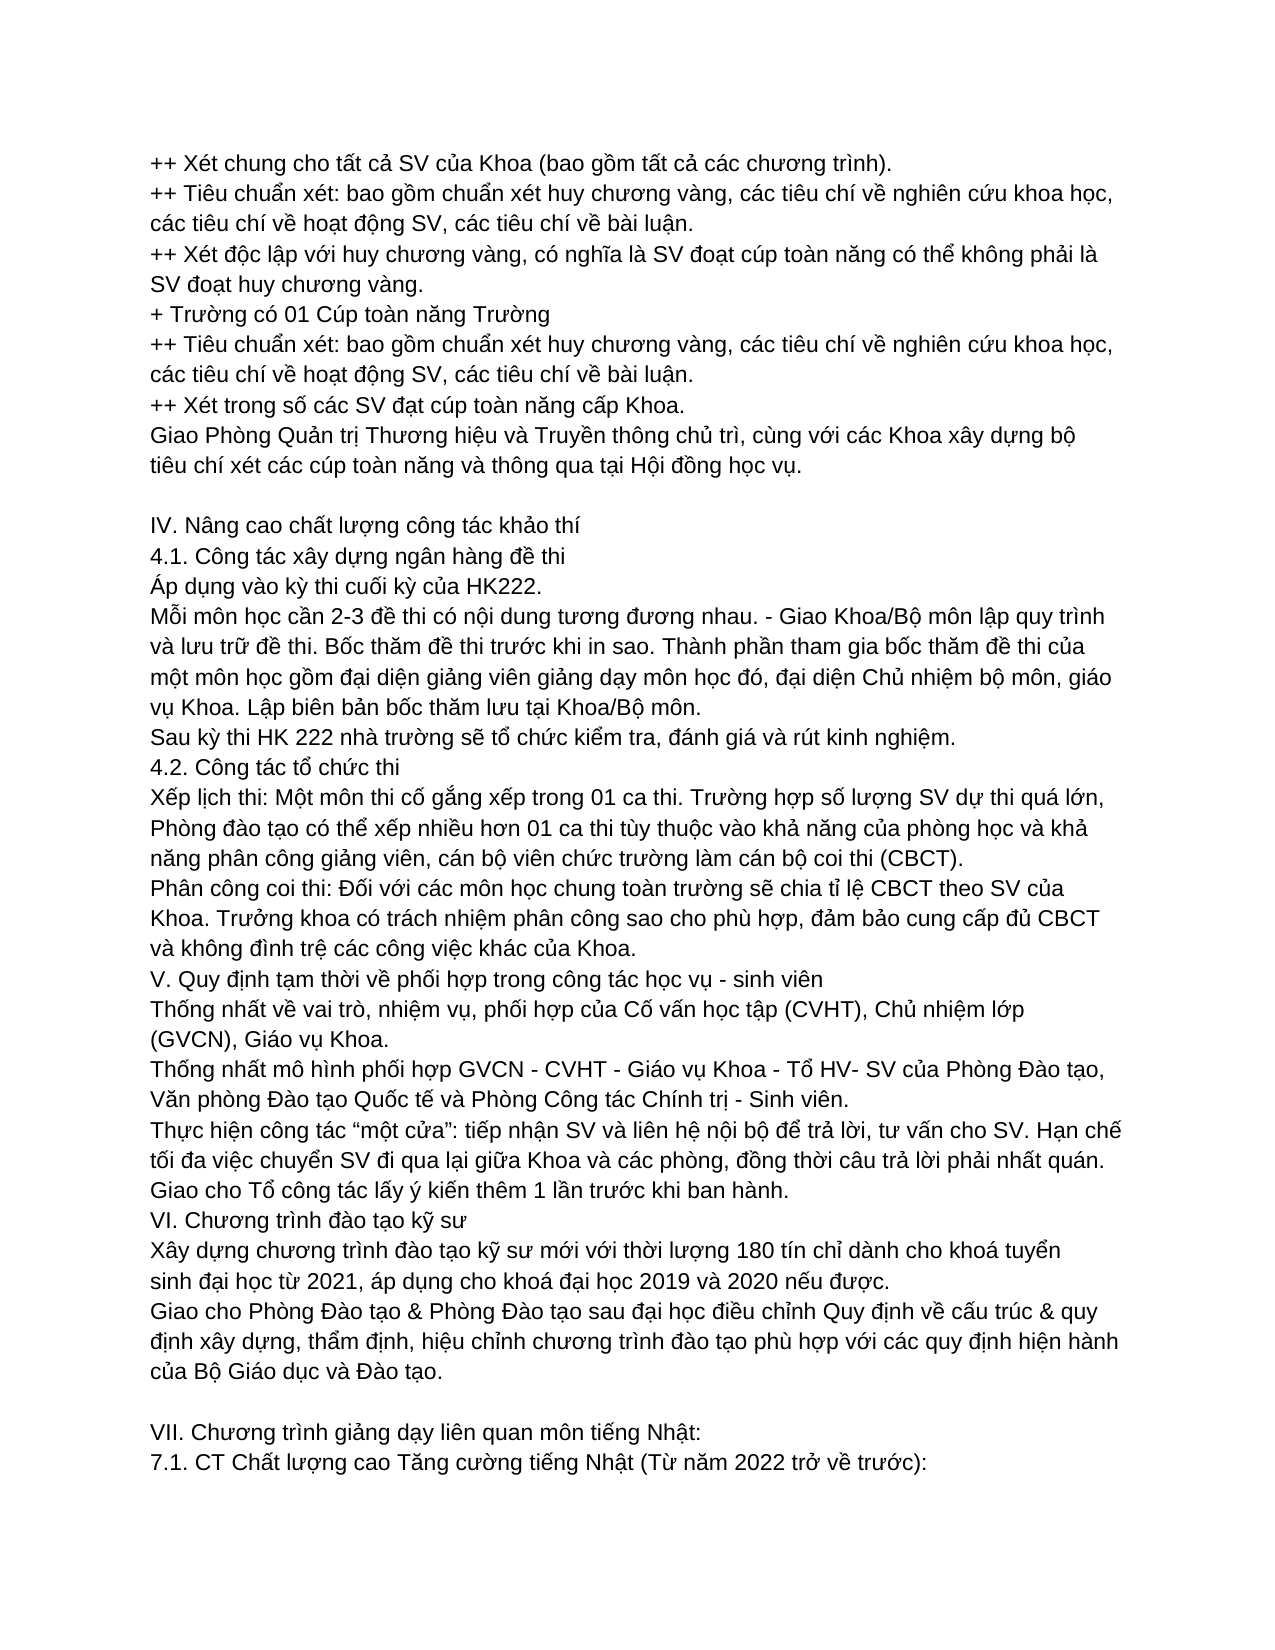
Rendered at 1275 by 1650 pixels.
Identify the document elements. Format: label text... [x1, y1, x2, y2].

text ++ Xét chung cho tất cả SV của Khoa (bao gồm tất cả các chương trình). [150, 150, 1125, 176]
text tiêu chí xét các cúp toàn năng và thông qua tại Hội đồng học vụ. [150, 452, 1125, 478]
text Thống nhất mô hình phối hợp GVCN - CVHT - Giáo vụ Khoa - Tổ HV- SV của Phòng Đào tạo, [150, 1056, 1125, 1083]
text ++ Xét độc lập với huy chương vàng, có nghĩa là SV đoạt cúp toàn năng có thể không phải là SV đoạt huy chương vàng. [150, 241, 1125, 297]
text Văn phòng Đào tạo Quốc tế và Phòng Công tác Chính trị - Sinh viên. [150, 1086, 1125, 1113]
text Áp dụng vào kỳ thi cuối kỳ của HK222. [150, 573, 1125, 599]
text sinh đại học từ 2021, áp dụng cho khoá đại học 2019 và 2020 nếu được. [150, 1268, 1125, 1294]
text Giao Phòng Quản trị Thương hiệu và Truyền thông chủ trì, cùng với các Khoa xây dựng bộ [150, 422, 1125, 448]
text Thống nhất về vai trò, nhiệm vụ, phối hợp của Cố vấn học tập (CVHT), Chủ nhiệm lớp [150, 996, 1125, 1022]
text Phân công coi thi: Đối với các môn học chung toàn trường sẽ chia tỉ lệ CBCT theo SV của Khoa. Trưởng khoa có trách nhiệm phân công sao cho phù hợp, đảm bảo cung cấp đủ CBCT và không đình trệ các công việc khác của Khoa. [150, 875, 1125, 962]
text Giao cho Tổ công tác lấy ý kiến thêm 1 lần trước khi ban hành. [150, 1177, 1125, 1203]
text IV. Nâng cao chất lượng công tác khảo thí [150, 512, 1125, 539]
text (GVCN), Giáo vụ Khoa. [150, 1026, 1125, 1052]
text + Trường có 01 Cúp toàn năng Trường [150, 301, 1125, 327]
text Giao cho Phòng Đào tạo & Phòng Đào tạo sau đại học điều chỉnh Quy định về cấu trúc & quy định xây dựng, thẩm định, hiệu chỉnh chương trình đào tạo phù hợp với các quy định hiện hành của Bộ Giáo dục và Đào tạo. [150, 1298, 1125, 1385]
text ++ Tiêu chuẩn xét: bao gồm chuẩn xét huy chương vàng, các tiêu chí về nghiên cứu khoa học, các tiêu chí về hoạt động SV, các tiêu chí về bài luận. [150, 331, 1125, 388]
text VII. Chương trình giảng dạy liên quan môn tiếng Nhật: [150, 1419, 1125, 1445]
text VI. Chương trình đào tạo kỹ sư [150, 1207, 1125, 1234]
text ++ Tiêu chuẩn xét: bao gồm chuẩn xét huy chương vàng, các tiêu chí về nghiên cứu khoa học, các tiêu chí về hoạt động SV, các tiêu chí về bài luận. [150, 180, 1125, 237]
text 4.2. Công tác tổ chức thi [150, 754, 1125, 781]
text ++ Xét trong số các SV đạt cúp toàn năng cấp Khoa. [150, 392, 1125, 418]
text Xây dựng chương trình đào tạo kỹ sư mới với thời lượng 180 tín chỉ dành cho khoá tuyển [150, 1237, 1125, 1264]
text 7.1. CT Chất lượng cao Tăng cường tiếng Nhật (Từ năm 2022 trở về trước): [150, 1449, 1125, 1475]
text V. Quy định tạm thời về phối hợp trong công tác học vụ - sinh viên [150, 966, 1125, 992]
text Sau kỳ thi HK 222 nhà trường sẽ tổ chức kiểm tra, đánh giá và rút kinh nghiệm. [150, 724, 1125, 750]
text 4.1. Công tác xây dựng ngân hàng đề thi [150, 543, 1125, 569]
text Thực hiện công tác “một cửa”: tiếp nhận SV và liên hệ nội bộ để trả lời, tư vấn cho SV. Hạn chế tối đa việc chuyển SV đi qua lại giữa Khoa và các phòng, đồng thời câu trả lời phải nhất quán. [150, 1117, 1125, 1173]
text Mỗi môn học cần 2-3 đề thi có nội dung tương đương nhau. - Giao Khoa/Bộ môn lập quy trình và lưu trữ đề thi. Bốc thăm đề thi trước khi in sao. Thành phần tham gia bốc thăm đề thi của một môn học gồm đại diện giảng viên giảng dạy môn học đó, đại diện Chủ nhiệm bộ môn, giáo vụ Khoa. Lập biên bản bốc thăm lưu tại Khoa/Bộ môn. [150, 603, 1125, 720]
text Xếp lịch thi: Một môn thi cố gắng xếp trong 01 ca thi. Trường hợp số lượng SV dự thi quá lớn, Phòng đào tạo có thể xếp nhiều hơn 01 ca thi tùy thuộc vào khả năng của phòng học và khả năng phân công giảng viên, cán bộ viên chức trường làm cán bộ coi thi (CBCT). [150, 784, 1125, 871]
